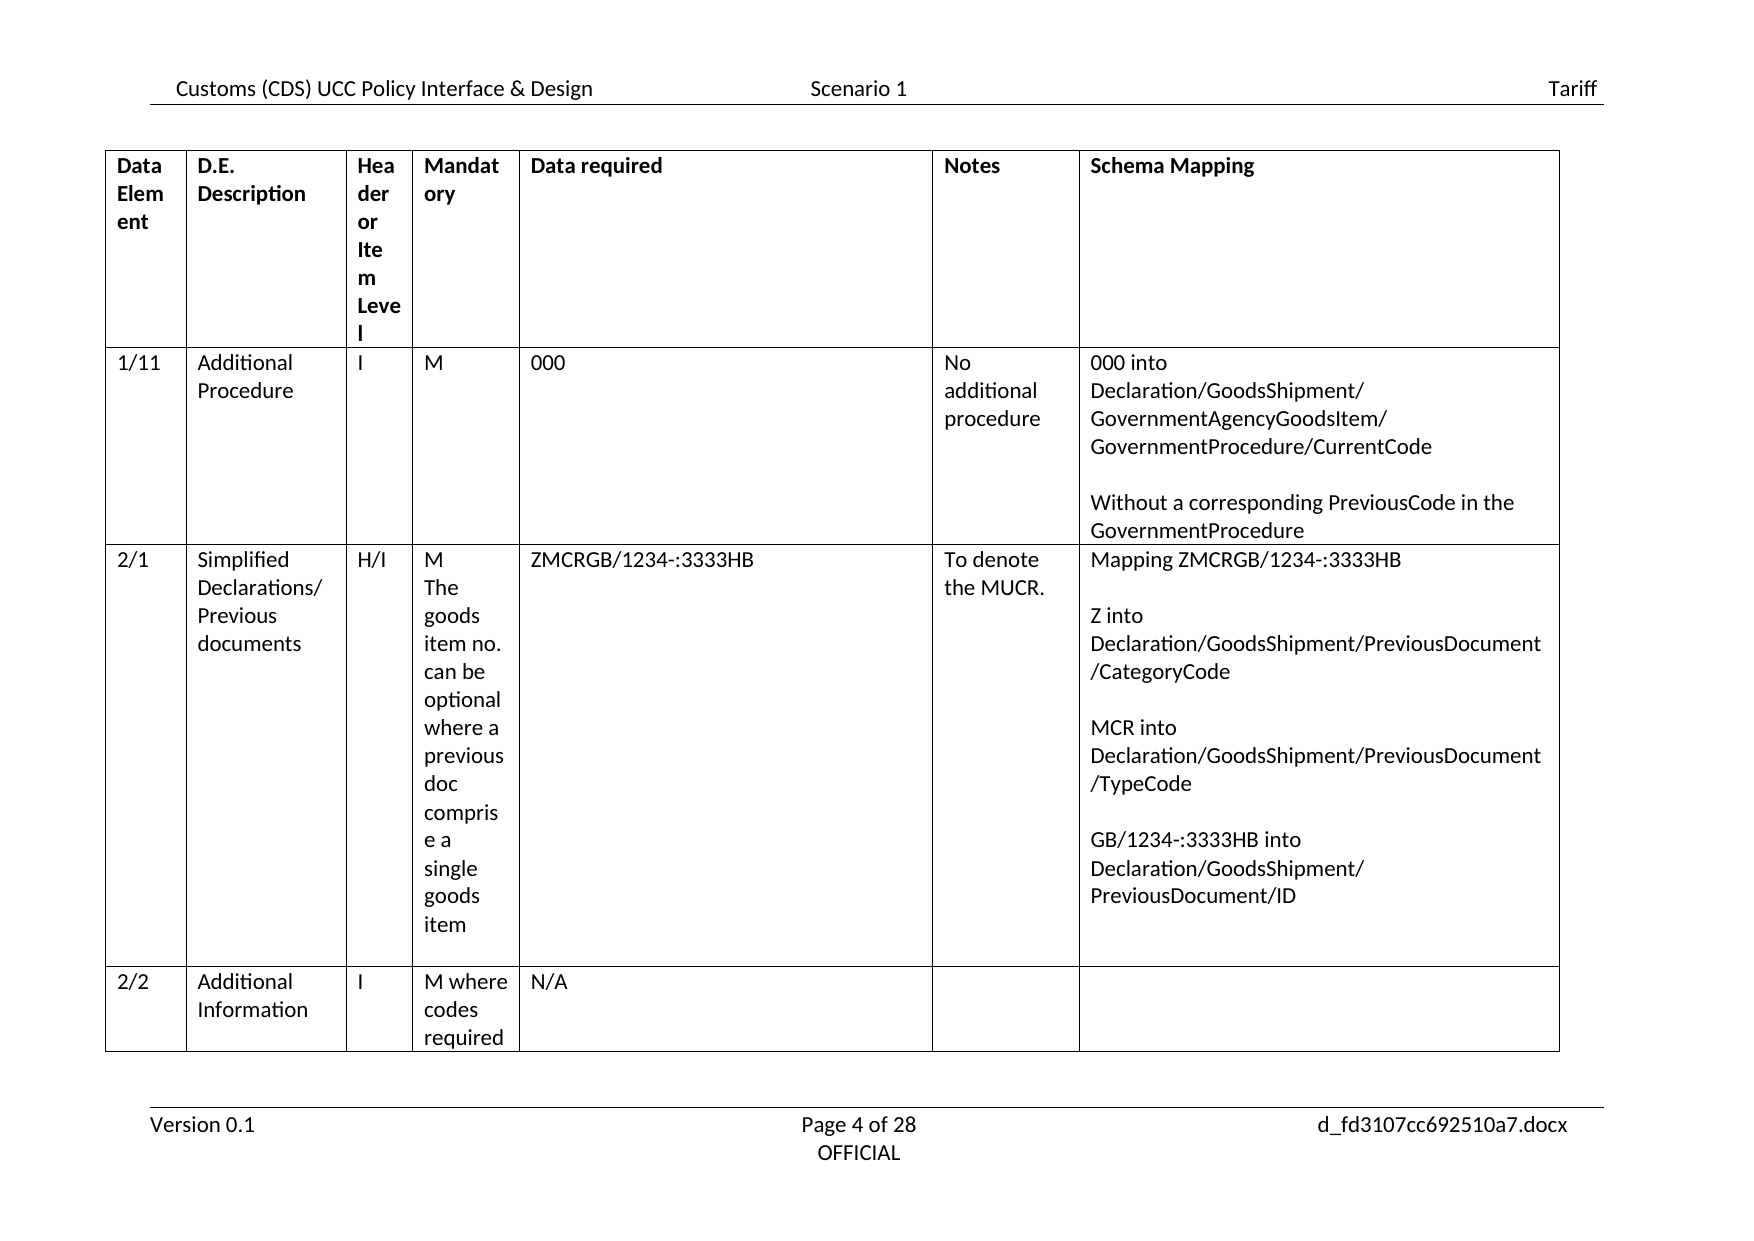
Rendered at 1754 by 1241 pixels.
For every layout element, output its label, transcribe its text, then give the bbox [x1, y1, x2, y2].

table_cell [933, 967, 1079, 1051]
table_cell 000 into Declaration/GoodsShipment/GovernmentAgencyGoodsItem/GovernmentProcedure/CurrentCode Without a corresponding PreviousCode in the GovernmentProcedure [1080, 348, 1559, 544]
table_header Mandatory [413, 151, 519, 347]
table_cell I [347, 967, 412, 1051]
table_cell N/A [520, 967, 932, 1051]
table_cell M where codes required [413, 967, 519, 1051]
table_cell M The goods item no. can be optional where a previous doc comprise a single goods item [413, 545, 519, 966]
table_cell Simplified Declarations/ Previous documents [187, 545, 346, 966]
table_header Notes [933, 151, 1079, 347]
table_cell No additional procedure [933, 348, 1079, 544]
table_cell [1080, 967, 1559, 1051]
table_cell Mapping ZMCRGB/1234-:3333HB Z into Declaration/GoodsShipment/PreviousDocument /CategoryCode MCR into Declaration/GoodsShipment/PreviousDocument /TypeCode GB/1234-:3333HB into Declaration/GoodsShipment/PreviousDocument/ID [1080, 545, 1559, 966]
table_header D.E. Description [187, 151, 346, 347]
table_header Header or Item Level [347, 151, 412, 347]
table_cell Additional Information [187, 967, 346, 1051]
table_header Schema Mapping [1080, 151, 1559, 347]
table_cell 2/2 [106, 967, 186, 1051]
table_cell 000 [520, 348, 932, 544]
table_cell M [413, 348, 519, 544]
table_cell To denote the MUCR. [933, 545, 1079, 966]
table_header Data Element [106, 151, 186, 347]
table_header Data required [520, 151, 932, 347]
table_cell 1/11 [106, 348, 186, 544]
table_cell ZMCRGB/1234-:3333HB [520, 545, 932, 966]
table_cell H/I [347, 545, 412, 966]
table_cell 2/1 [106, 545, 186, 966]
table_cell I [347, 348, 412, 544]
table_cell Additional Procedure [187, 348, 346, 544]
